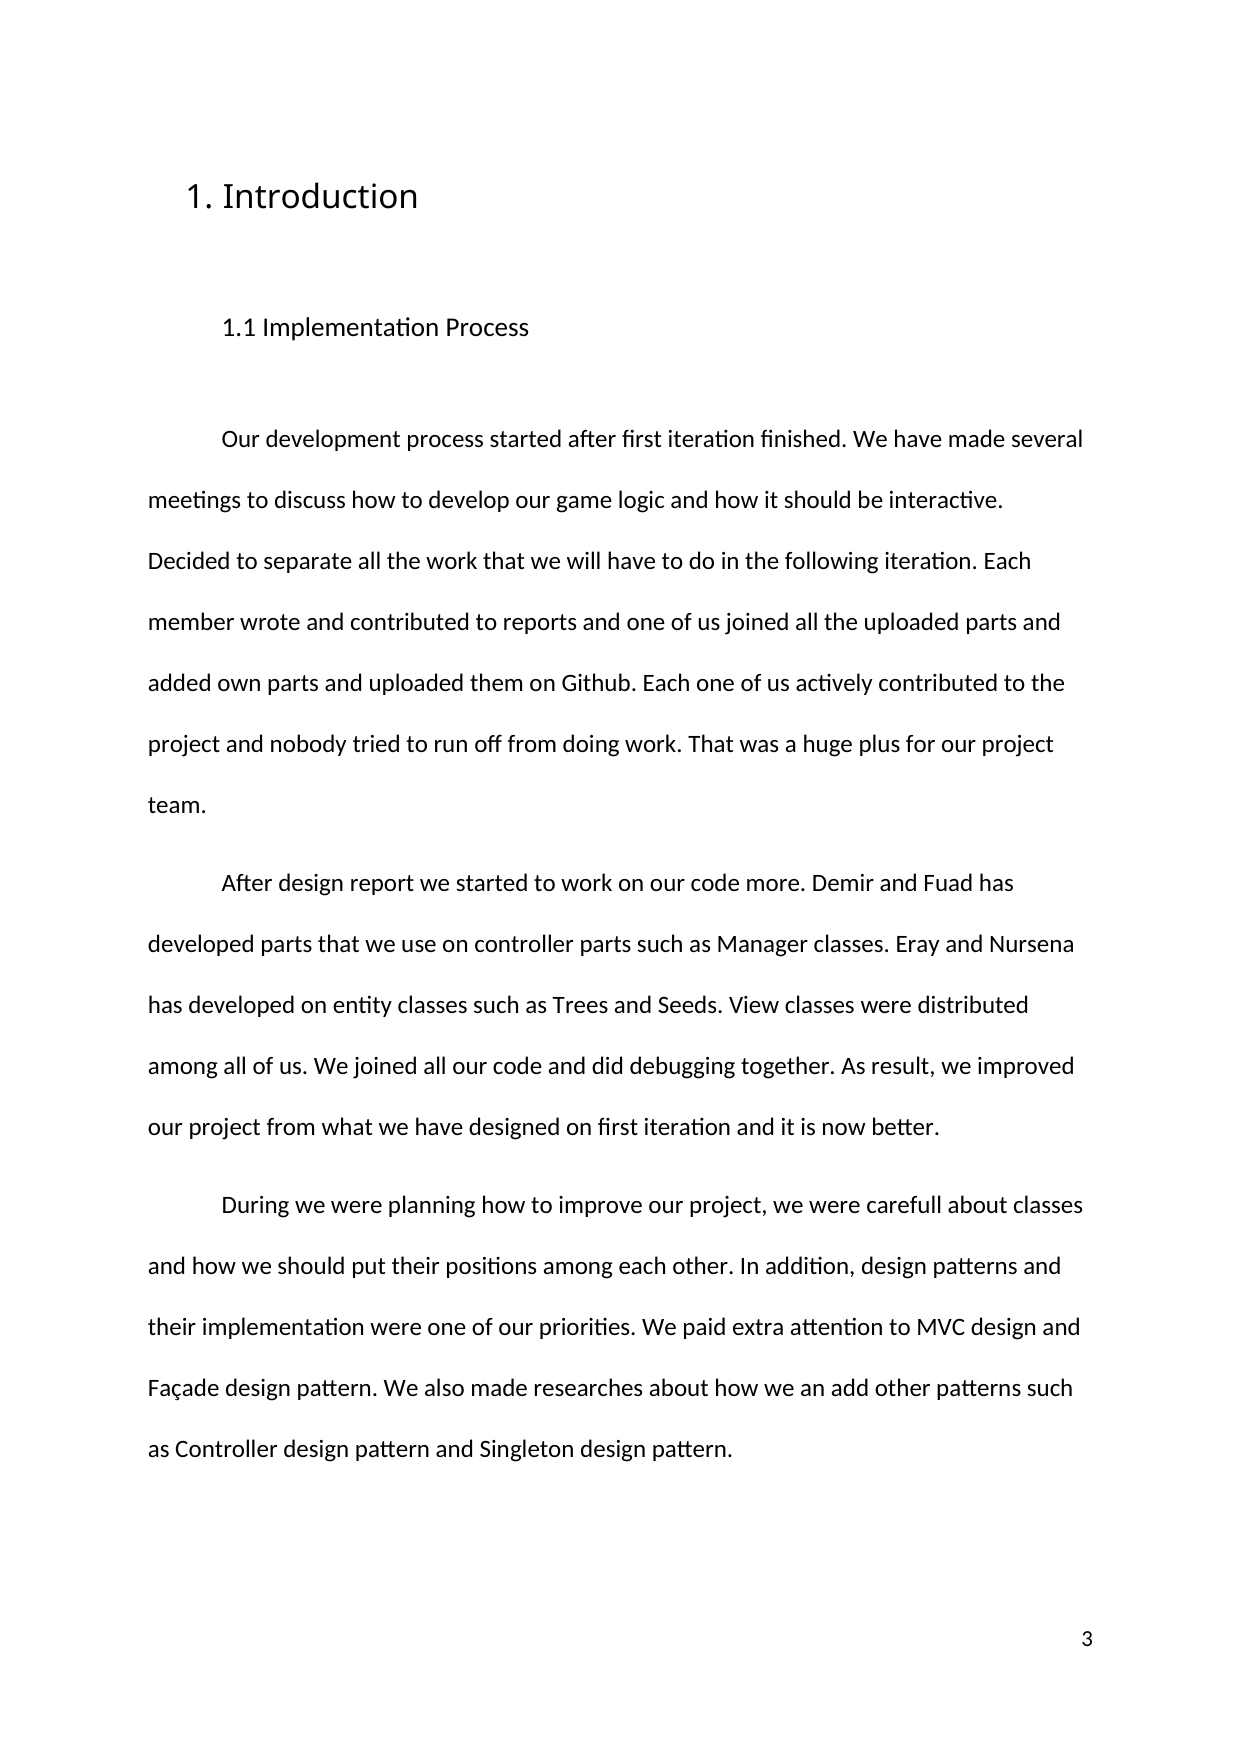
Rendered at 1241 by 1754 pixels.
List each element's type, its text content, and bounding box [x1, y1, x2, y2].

text After design report we started to work on our code more. Demir and Fuad has developed parts that we use on controller parts such as Manager classes. Eray and Nursena has developed on entity classes such as Trees and Seeds. View classes were distributed among all of us. We joined all our code and did debugging together. As result, we improved our project from what we have designed on first iteration and it is now better. [148, 867, 1093, 1142]
text During we were planning how to improve our project, we were carefull about classes and how we should put their positions among each other. In addition, design patterns and their implementation were one of our priorities. We paid extra attention to MVC design and Façade design pattern. We also made researches about how we an add other patterns such as Controller design pattern and Singleton design pattern. [148, 1189, 1093, 1464]
subtitle Implementation Process [221, 310, 1093, 343]
text Our development process started after first iteration finished. We have made several meetings to discuss how to develop our game logic and how it should be interactive. Decided to separate all the work that we will have to do in the following iteration. Each member wrote and contributed to reports and one of us joined all the uploaded parts and added own parts and uploaded them on Github. Each one of us actively contributed to the project and nobody tried to run off from doing work. That was a huge plus for our project team. [148, 423, 1093, 820]
subtitle Introduction [185, 173, 1093, 218]
